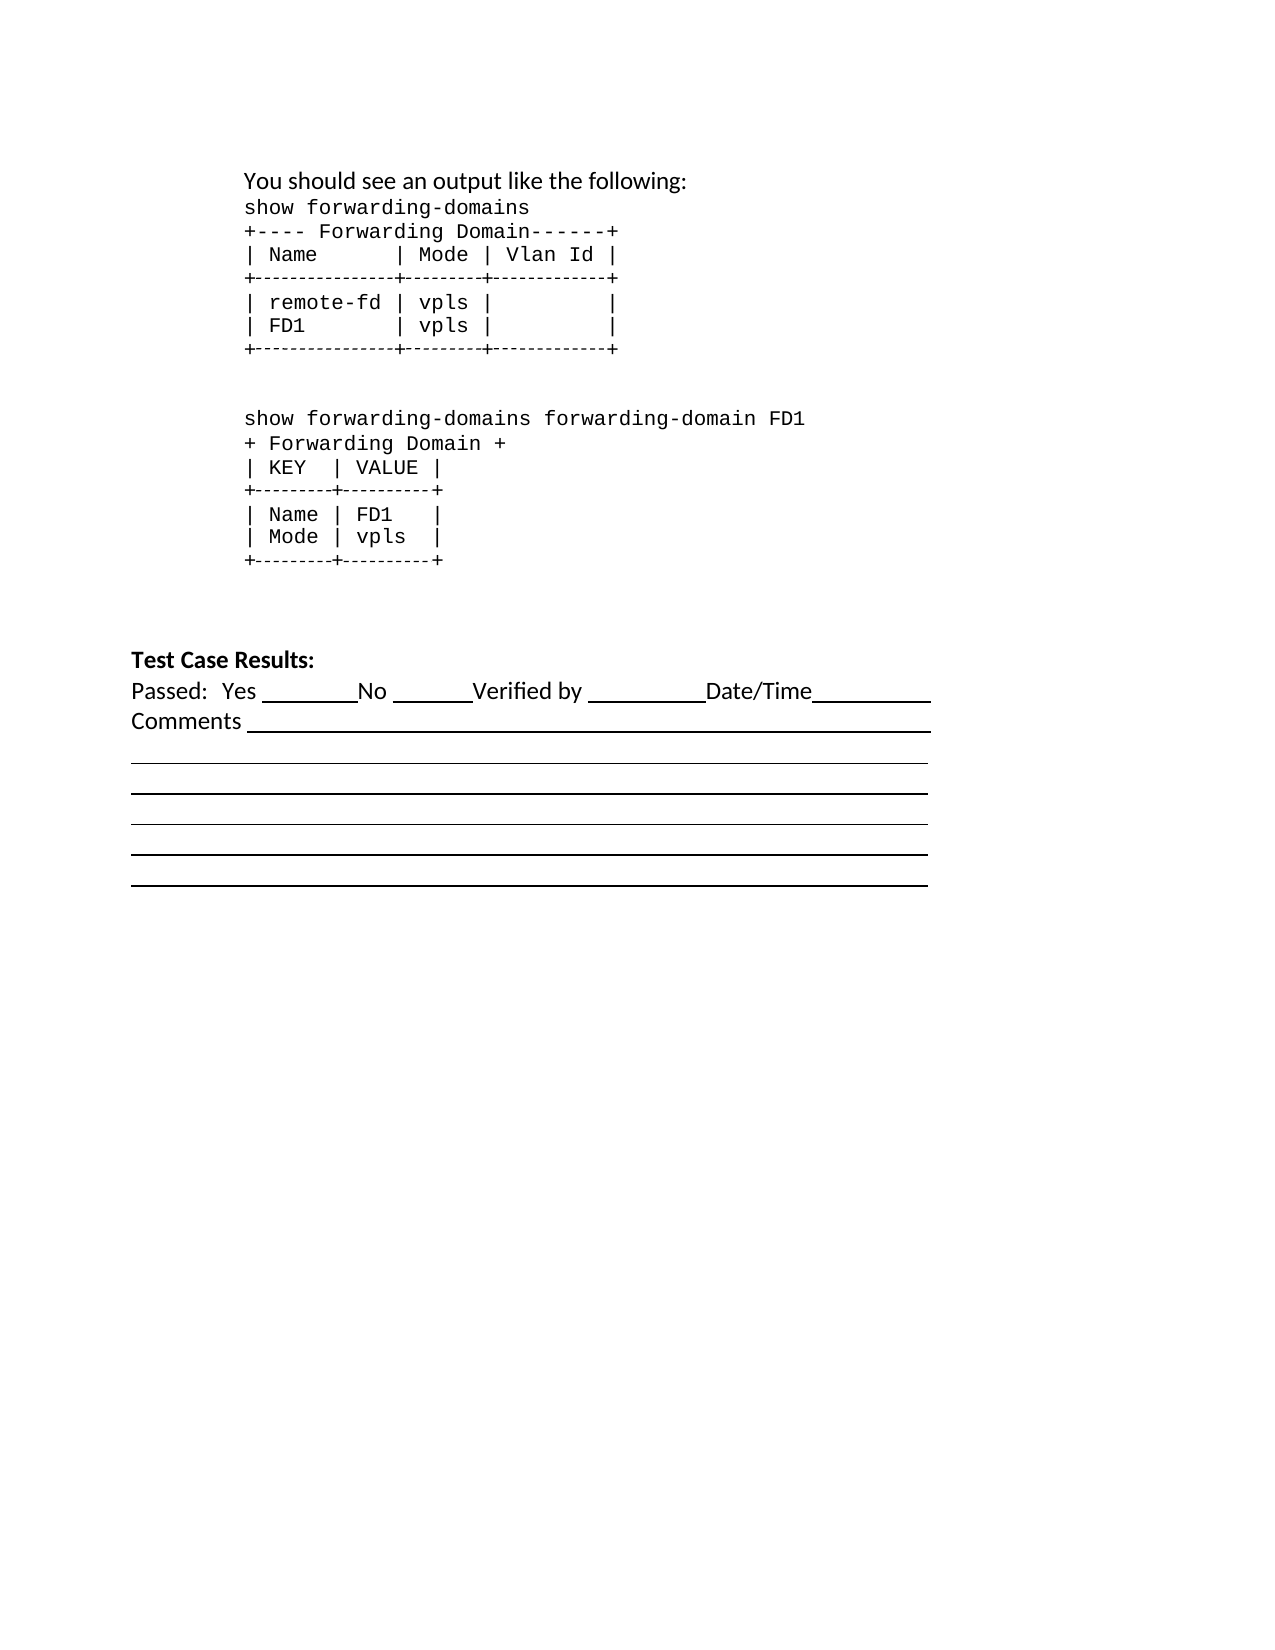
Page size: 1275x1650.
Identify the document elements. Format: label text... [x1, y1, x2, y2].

text + + + + [244, 267, 1275, 290]
text show forwarding-domains [244, 196, 1275, 219]
text | KEY | VALUE | [244, 456, 1275, 479]
text + + + + [244, 337, 1275, 361]
text | Mode | vpls | [244, 526, 1275, 550]
text | Name | FD1 | [244, 503, 1275, 526]
text +---- Forwarding Domain + [244, 219, 1275, 243]
text Passed: Yes No Verified by Date/Time Comments [131, 675, 937, 736]
text + + + [244, 550, 1275, 574]
text show forwarding-domains forwarding-domain FD1 [244, 408, 1275, 432]
text | Name | Mode | Vlan Id | [244, 243, 1275, 267]
text You should see an output like the following: [244, 165, 1275, 196]
text + + + [244, 479, 1275, 503]
text + Forwarding Domain + [244, 432, 1275, 456]
text | remote-fd | vpls | | [244, 290, 1275, 314]
subtitle Test Case Results: [131, 644, 1275, 675]
text | FD1 | vpls | | [244, 314, 1275, 337]
